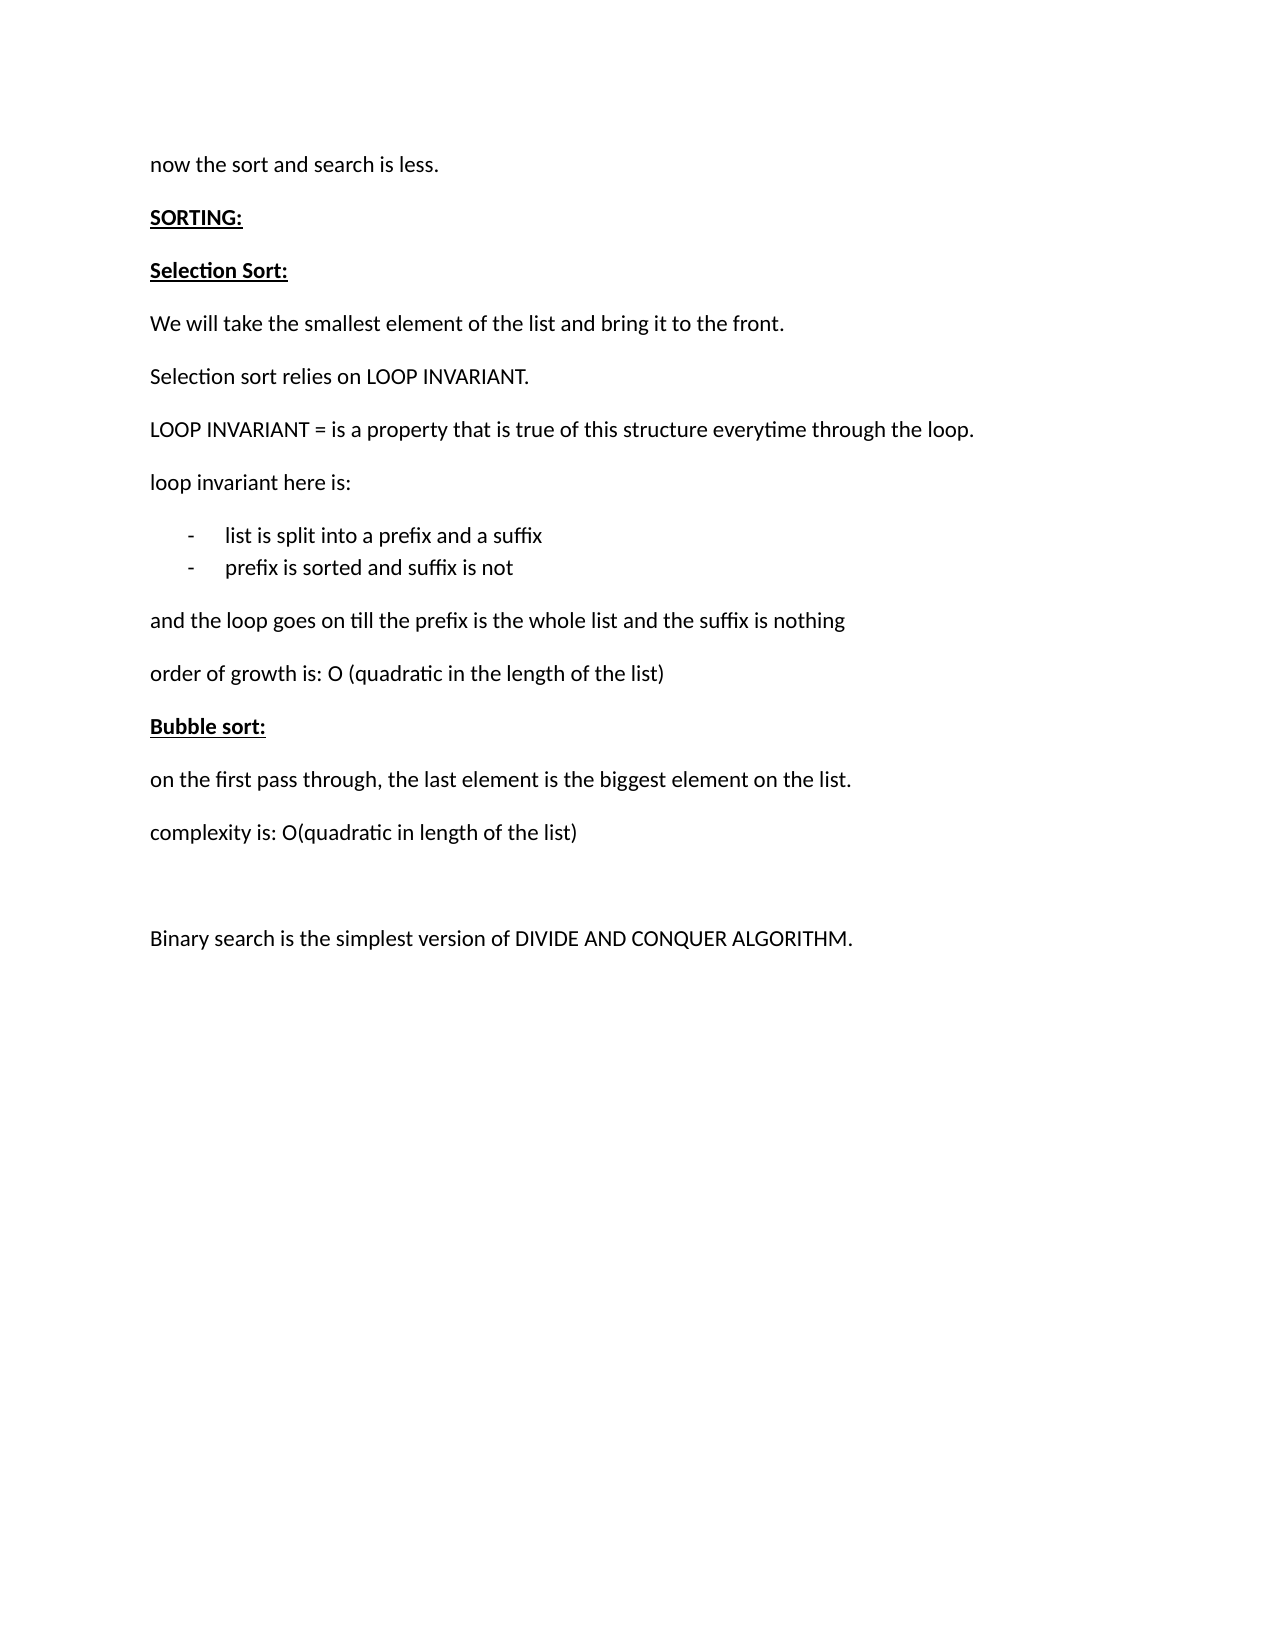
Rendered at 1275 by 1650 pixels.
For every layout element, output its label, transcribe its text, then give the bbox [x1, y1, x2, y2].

text Selection sort relies on LOOP INVARIANT. [150, 362, 1125, 390]
text and the loop goes on till the prefix is the whole list and the suffix is nothing [150, 606, 1125, 634]
text SORTING: [150, 203, 1125, 231]
text We will take the smallest element of the list and bring it to the front. [150, 309, 1125, 337]
text loop invariant here is: [150, 468, 1125, 496]
text on the first pass through, the last element is the biggest element on the list. [150, 765, 1125, 793]
text Bubble sort: [150, 712, 1125, 740]
text complexity is: Ο(quadratic in length of the list) [150, 818, 1125, 846]
text now the sort and search is less. [150, 150, 1125, 178]
list prefix is sorted and suffix is not [187, 553, 1125, 581]
text Selection Sort: [150, 256, 1125, 284]
text LOOP INVARIANT = is a property that is true of this structure everytime through the loop. [150, 415, 1125, 443]
text order of growth is: Ο (quadratic in the length of the list) [150, 659, 1125, 687]
text Binary search is the simplest version of DIVIDE AND CONQUER ALGORITHM. [150, 924, 1125, 952]
list list is split into a prefix and a suffix [187, 521, 1125, 549]
